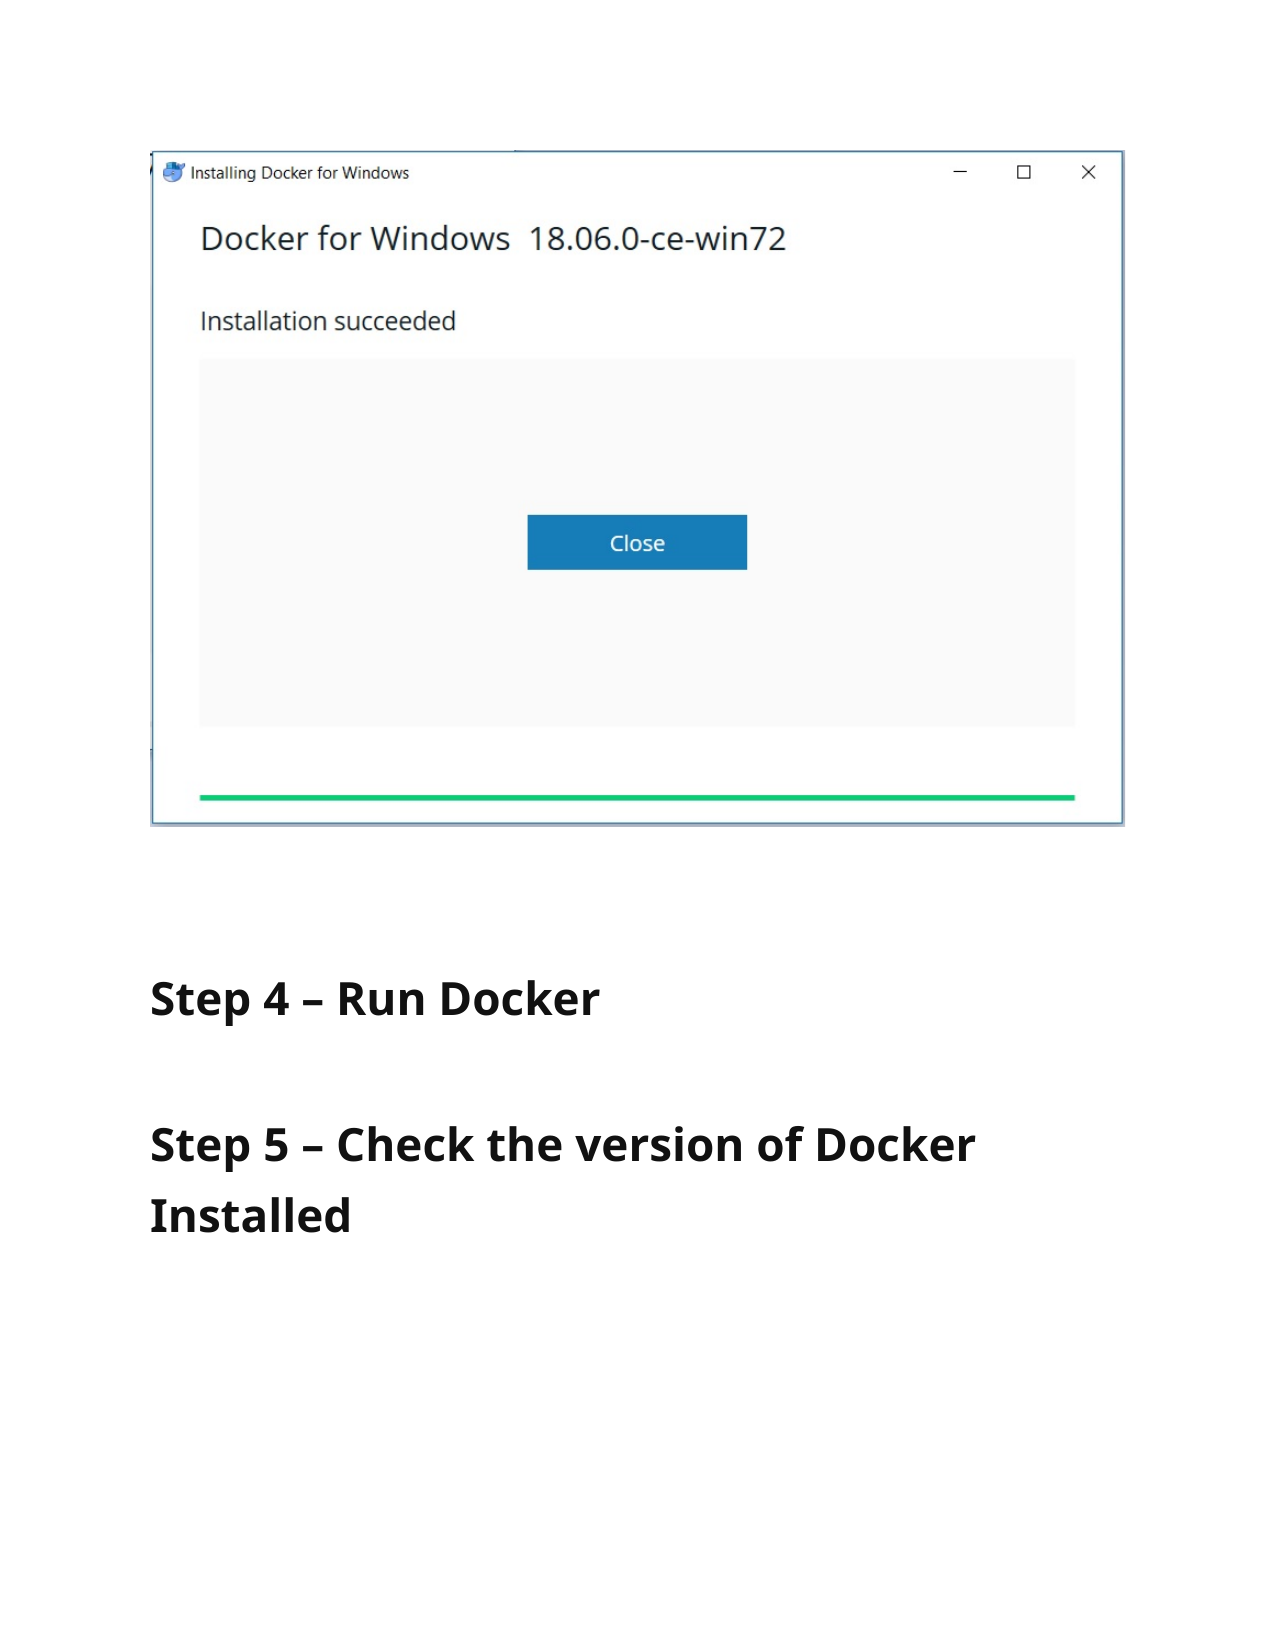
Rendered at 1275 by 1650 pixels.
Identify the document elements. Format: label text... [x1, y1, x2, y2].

picture [150, 150, 1125, 827]
subtitle Step 4 – Run Docker [150, 957, 1125, 1029]
subtitle Step 5 – Check the version of Docker Installed [150, 1103, 1125, 1246]
